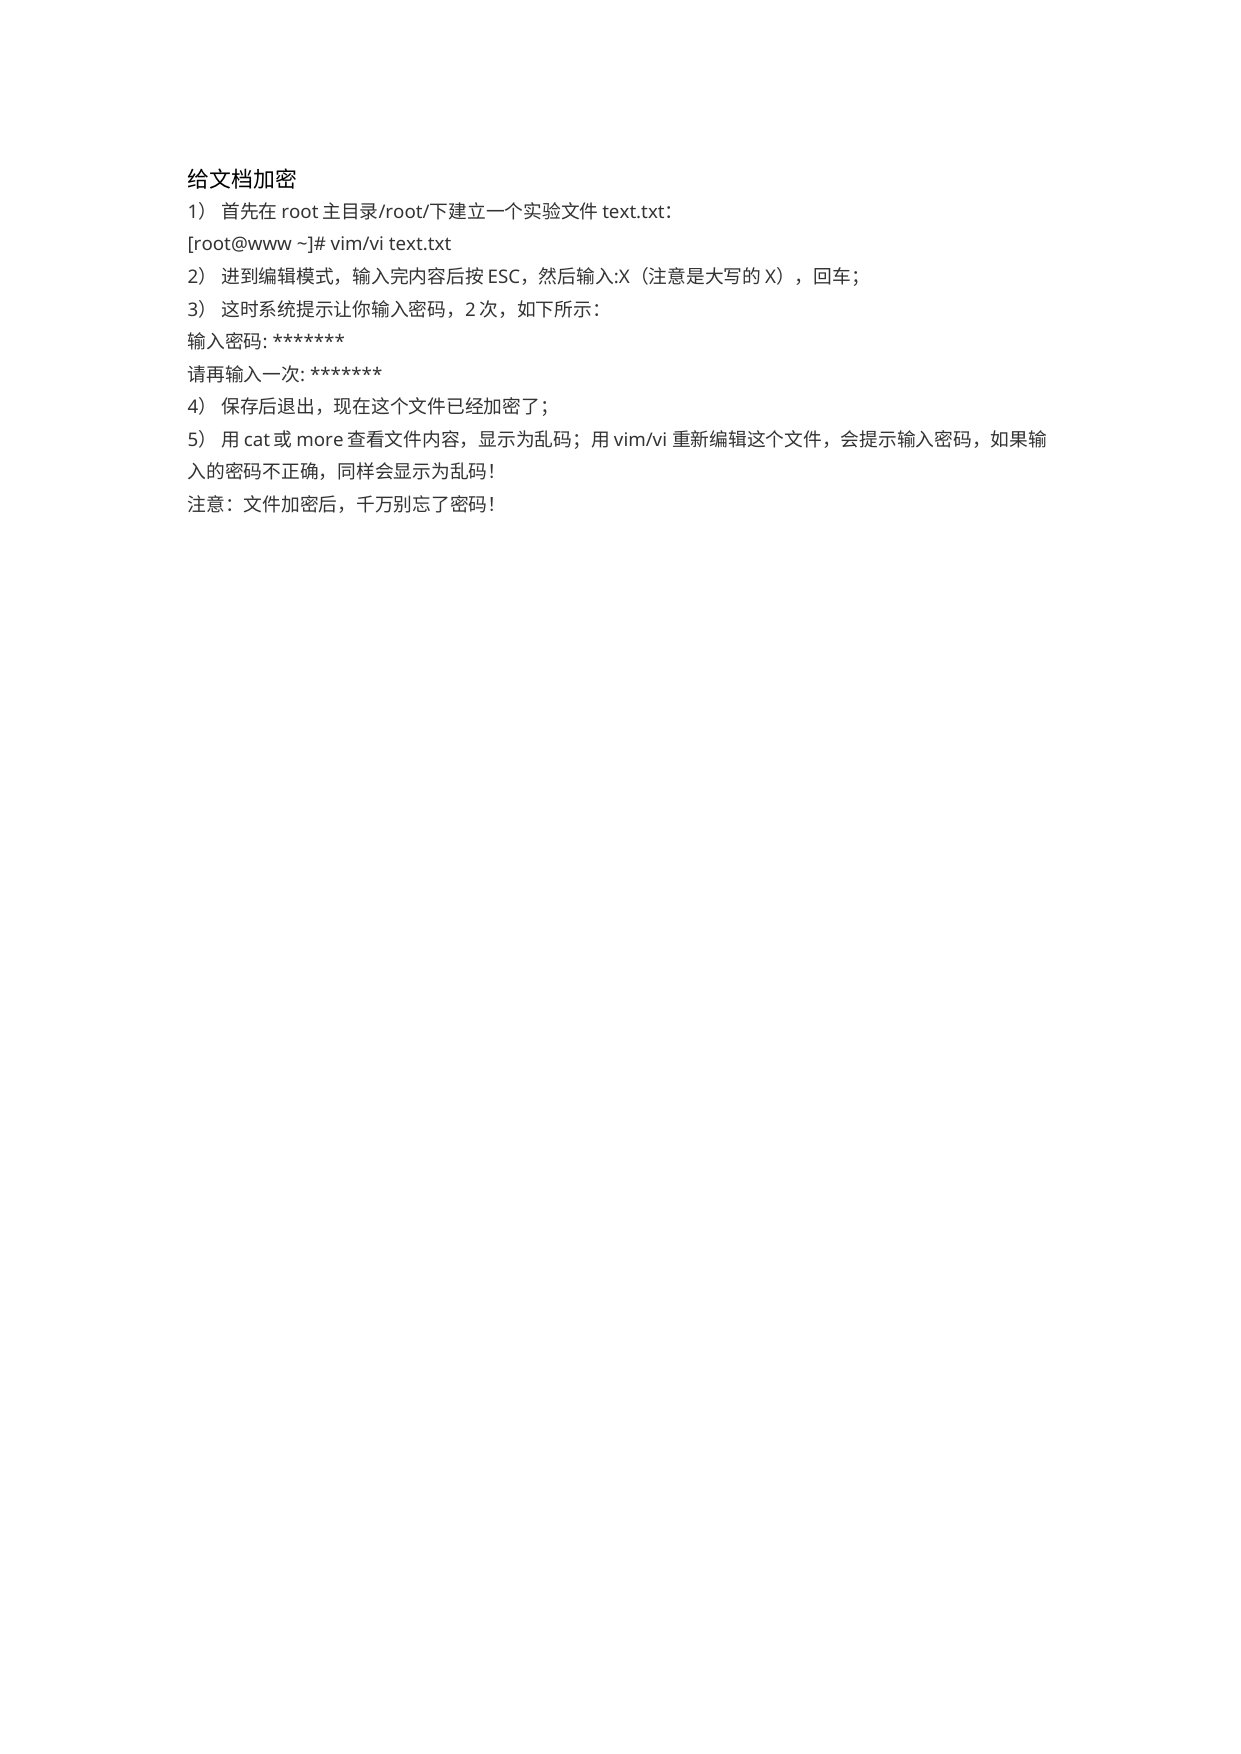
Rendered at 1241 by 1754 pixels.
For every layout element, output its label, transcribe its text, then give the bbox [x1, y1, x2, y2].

text 给文档加密 [187, 162, 1053, 194]
text 1） 首先在root主目录/root/下建立一个实验文件text.txt： [root@www ~]# vim/vi text.txt 2） 进到编辑模式，输入完内容后按ESC，然后输入:X（注意是大写的X），回车； 3） 这时系统提示让你输入密码，2次，如下所示： 输入密码: ******* 请再输入一次: ******* 4） 保存后退出，现在这个文件已经加密了； 5） 用cat或more查看文件内容，显示为乱码；用 vim/vi 重新编辑这个文件，会提示输入密码，如果输入的密码不正确，同样会显示为乱码！ 注意：文件加密后，千万别忘了密码！ [187, 194, 1053, 519]
